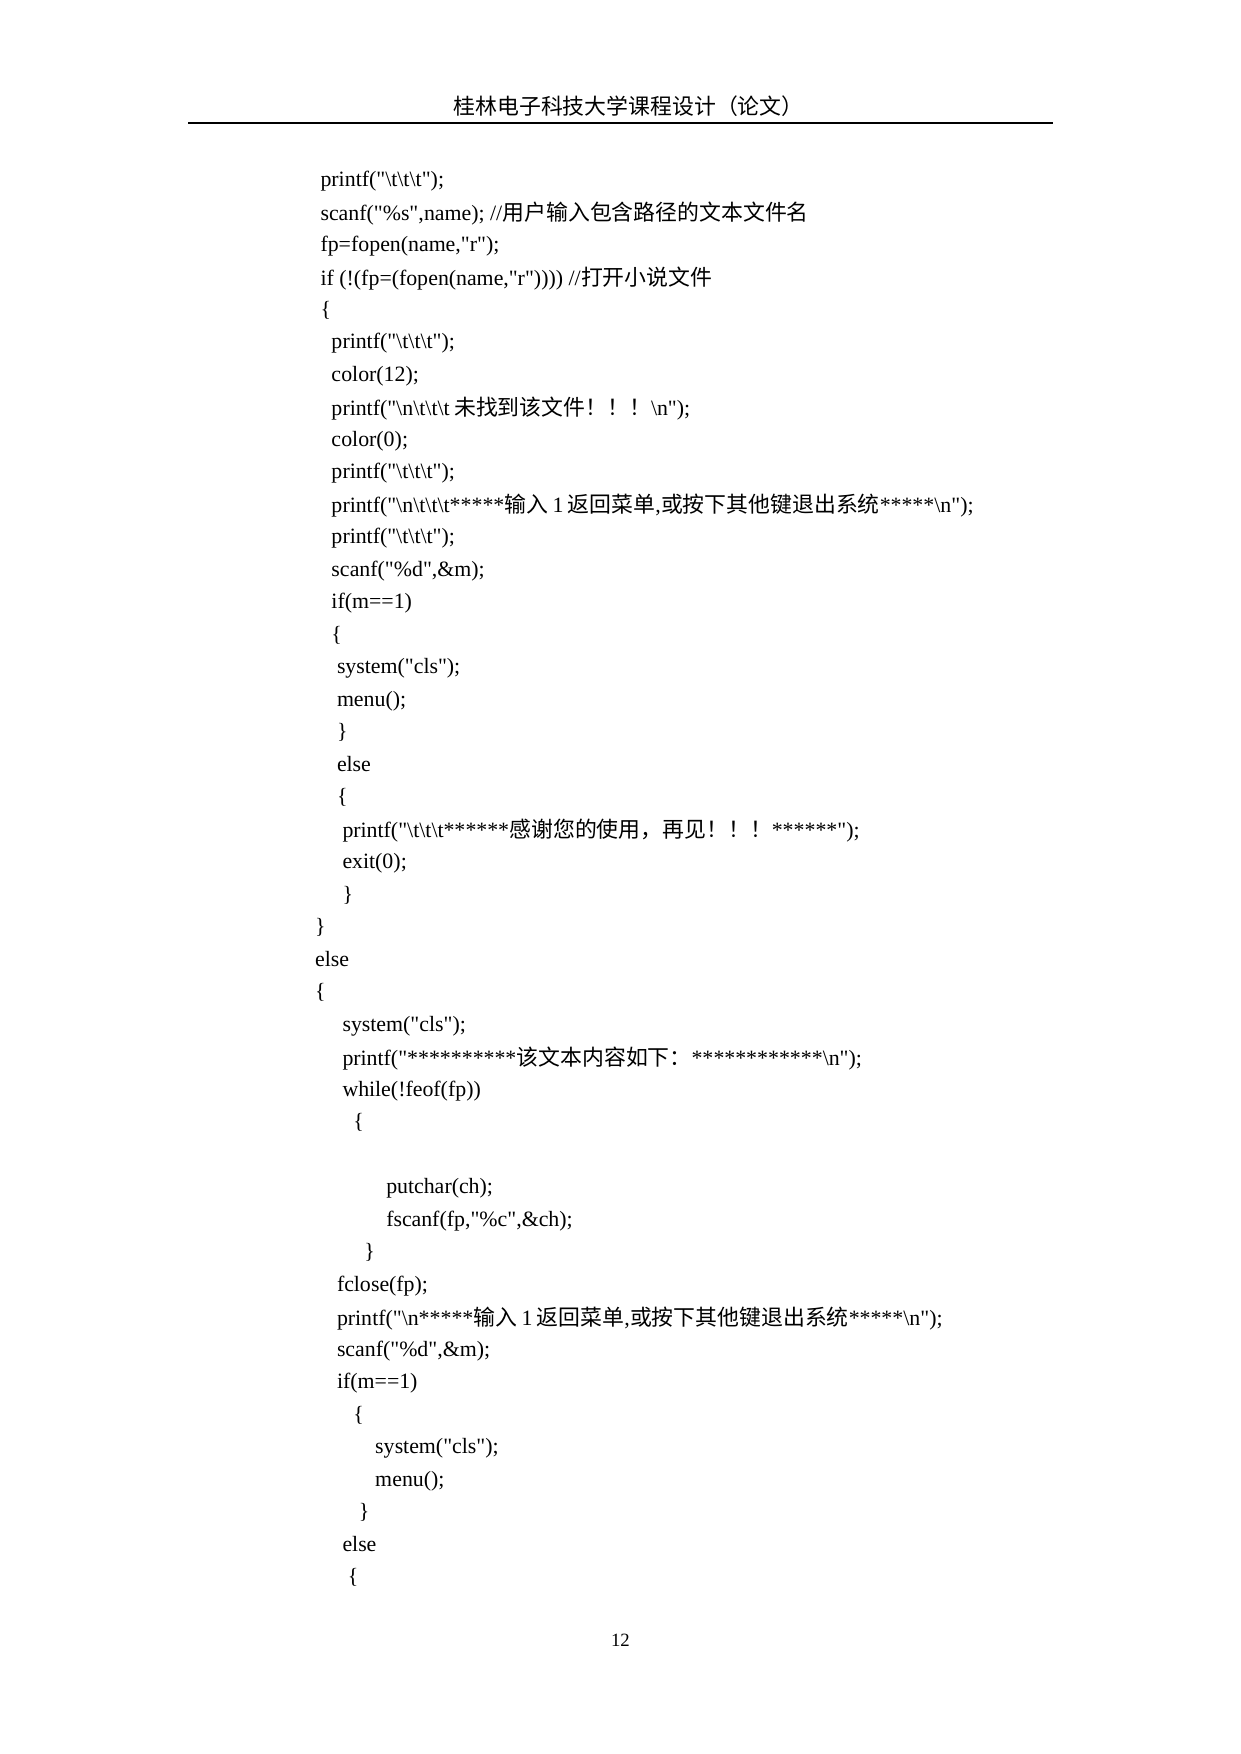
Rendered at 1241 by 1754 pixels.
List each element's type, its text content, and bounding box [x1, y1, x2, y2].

text fclose(fp); [187, 1267, 1053, 1299]
text if (!(fp=(fopen(name,"r")))) //打开小说文件 [187, 259, 1053, 292]
text printf("\t\t\t"); [187, 324, 1053, 357]
text { [187, 1559, 1053, 1592]
text scanf("%s",name); //用户输入包含路径的文本文件名 [187, 194, 1053, 227]
text } [187, 1494, 1053, 1527]
text printf("\t\t\t******感谢您的使用，再见！！！******"); [187, 812, 1053, 844]
text printf("\t\t\t"); [187, 519, 1053, 552]
text printf("\n\t\t\t*****输入1返回菜单,或按下其他键退出系统*****\n"); [187, 487, 1053, 519]
text } [187, 909, 1053, 942]
text { [187, 779, 1053, 812]
text else [187, 942, 1053, 974]
text menu(); [187, 1462, 1053, 1494]
text if(m==1) [187, 584, 1053, 617]
text else [187, 1527, 1053, 1559]
text scanf("%d",&m); [187, 1332, 1053, 1364]
text else [187, 747, 1053, 779]
text { [187, 974, 1053, 1007]
text } [187, 714, 1053, 747]
text printf("\t\t\t"); [187, 162, 1053, 194]
text menu(); [187, 682, 1053, 714]
text color(0); [187, 422, 1053, 454]
text printf("**********该文本内容如下：************\n"); [187, 1039, 1053, 1072]
text { [187, 292, 1053, 324]
text exit(0); [187, 844, 1053, 877]
text system("cls"); [187, 1007, 1053, 1039]
text color(12); [187, 357, 1053, 389]
text system("cls"); [187, 649, 1053, 682]
text printf("\n*****输入1返回菜单,或按下其他键退出系统*****\n"); [187, 1299, 1053, 1332]
text printf("\n\t\t\t未找到该文件！！！\n"); [187, 389, 1053, 422]
text fscanf(fp,"%c",&ch); [187, 1202, 1053, 1234]
text } [187, 1234, 1053, 1267]
text fp=fopen(name,"r"); [187, 227, 1053, 259]
text } [187, 877, 1053, 909]
text { [187, 1397, 1053, 1429]
text system("cls"); [187, 1429, 1053, 1462]
text while(!feof(fp)) [187, 1072, 1053, 1104]
text { [187, 1104, 1053, 1137]
text { [187, 617, 1053, 649]
text putchar(ch); [187, 1169, 1053, 1202]
text scanf("%d",&m); [187, 552, 1053, 584]
text printf("\t\t\t"); [187, 454, 1053, 487]
text if(m==1) [187, 1364, 1053, 1397]
